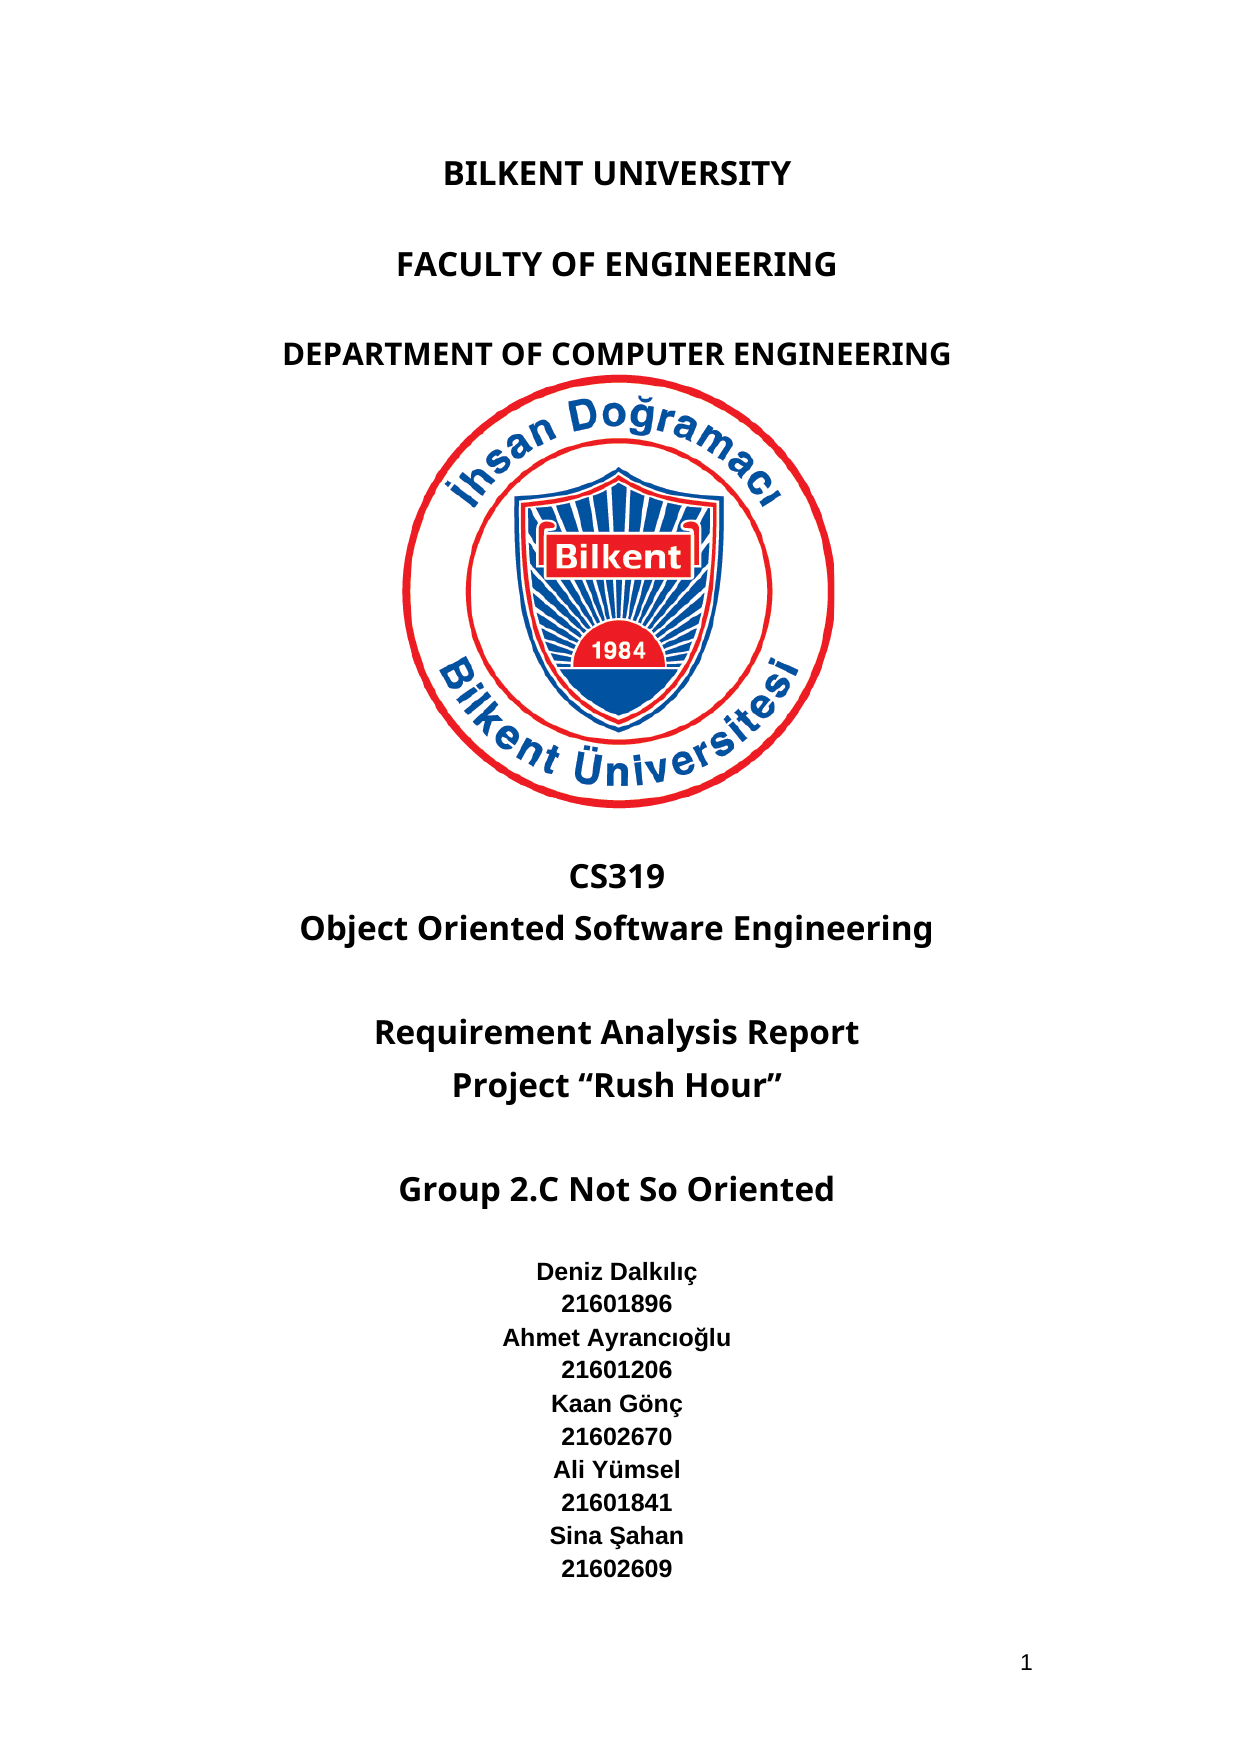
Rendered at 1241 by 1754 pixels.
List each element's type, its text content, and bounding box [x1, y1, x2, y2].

text 21602670 [226, 1422, 1007, 1450]
text 21601896 [226, 1289, 1007, 1318]
text Kaan Gönç [226, 1388, 1007, 1417]
text Ali Yümsel [226, 1454, 1007, 1483]
text 21601841 [226, 1488, 1007, 1516]
text Group 2.C Not So Oriented [226, 1166, 1007, 1211]
text Requirement Analysis Report [226, 1009, 1007, 1054]
text Object Oriented Software Engineering [226, 905, 1007, 950]
text FACULTY OF ENGINEERING [226, 241, 1007, 286]
text Project “Rush Hour” [226, 1061, 1007, 1107]
text DEPARTMENT OF COMPUTER ENGINEERING [226, 332, 1007, 374]
text Deniz Dalkılıç [226, 1256, 1007, 1285]
text Sina Şahan [226, 1521, 1007, 1549]
text CS319 [226, 853, 1007, 898]
text Ahmet Ayrancıoğlu [226, 1322, 1007, 1351]
text BILKENT UNIVERSITY [226, 150, 1007, 195]
picture [399, 374, 835, 810]
text 21602609 [226, 1554, 1007, 1582]
text 21601206 [226, 1356, 1007, 1384]
